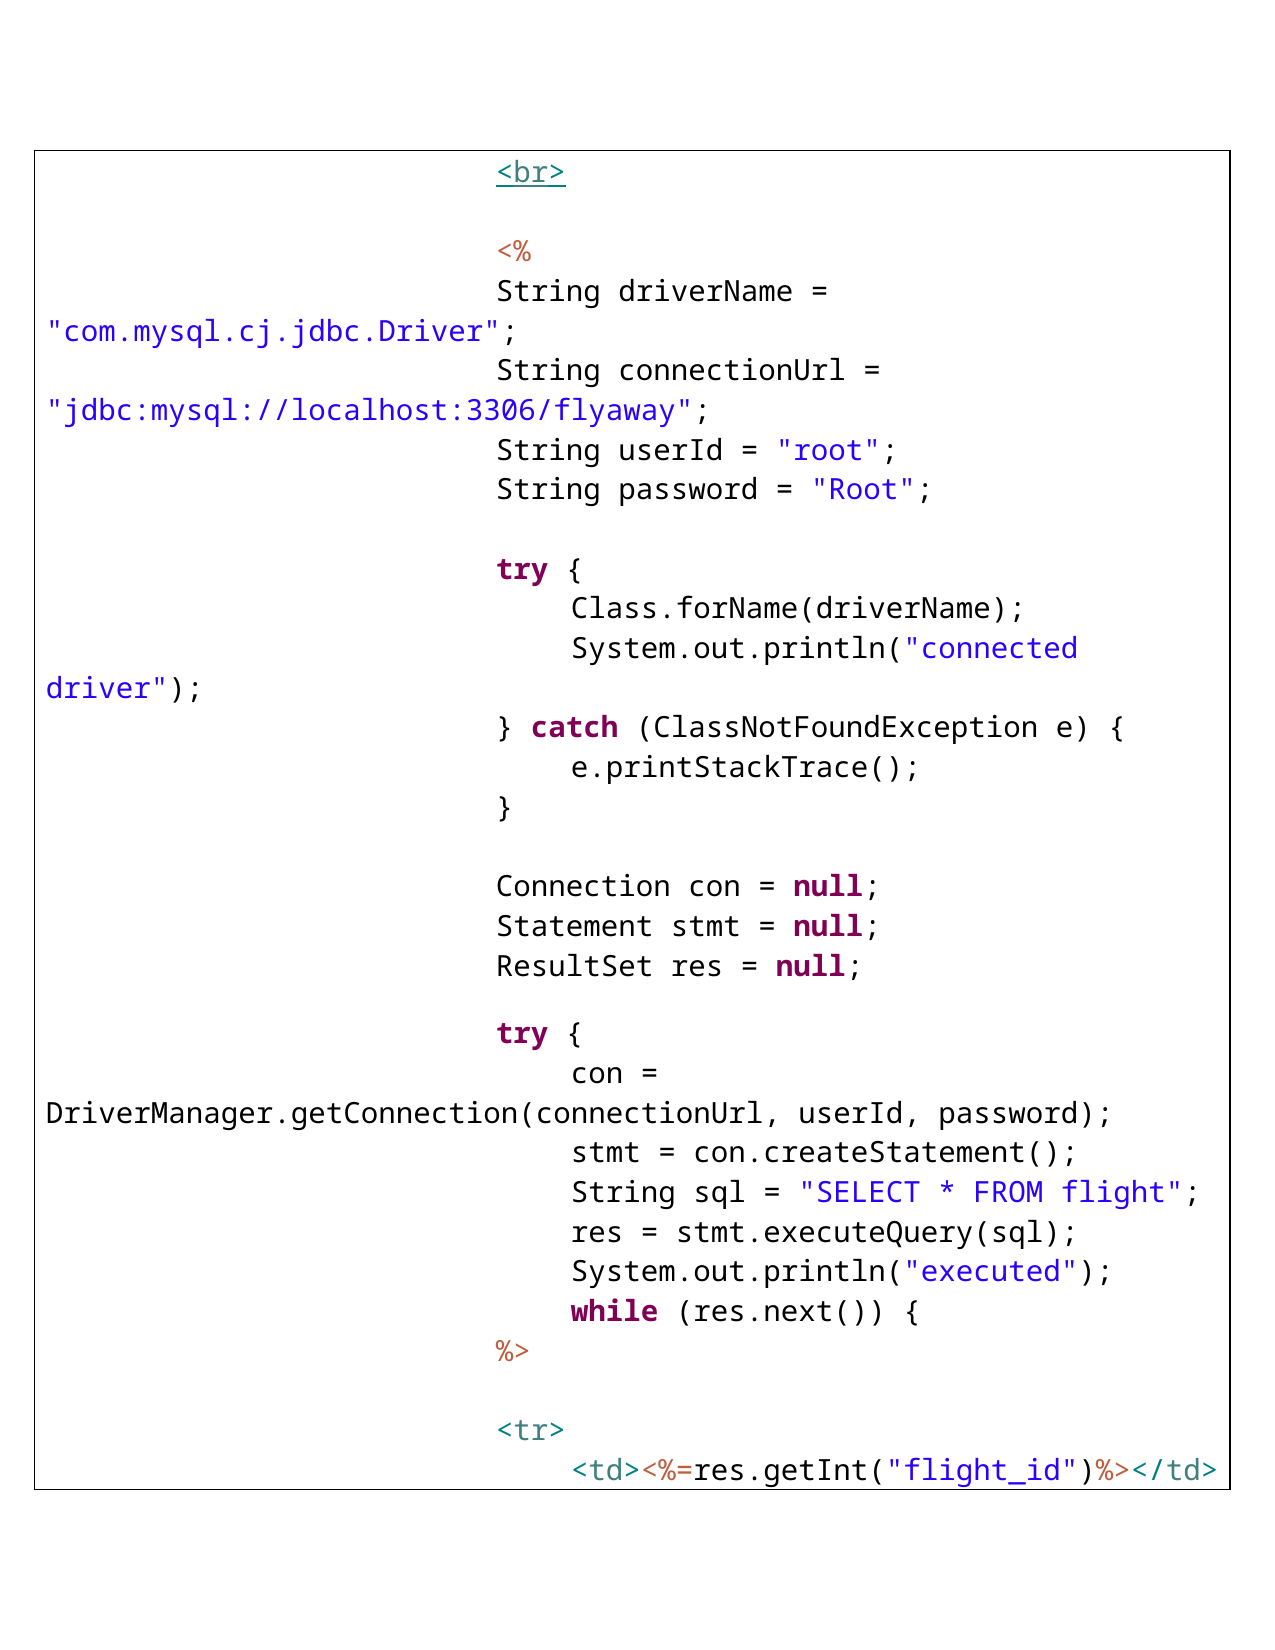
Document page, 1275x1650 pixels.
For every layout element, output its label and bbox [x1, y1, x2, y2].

table_header [35, 151, 1229, 1489]
